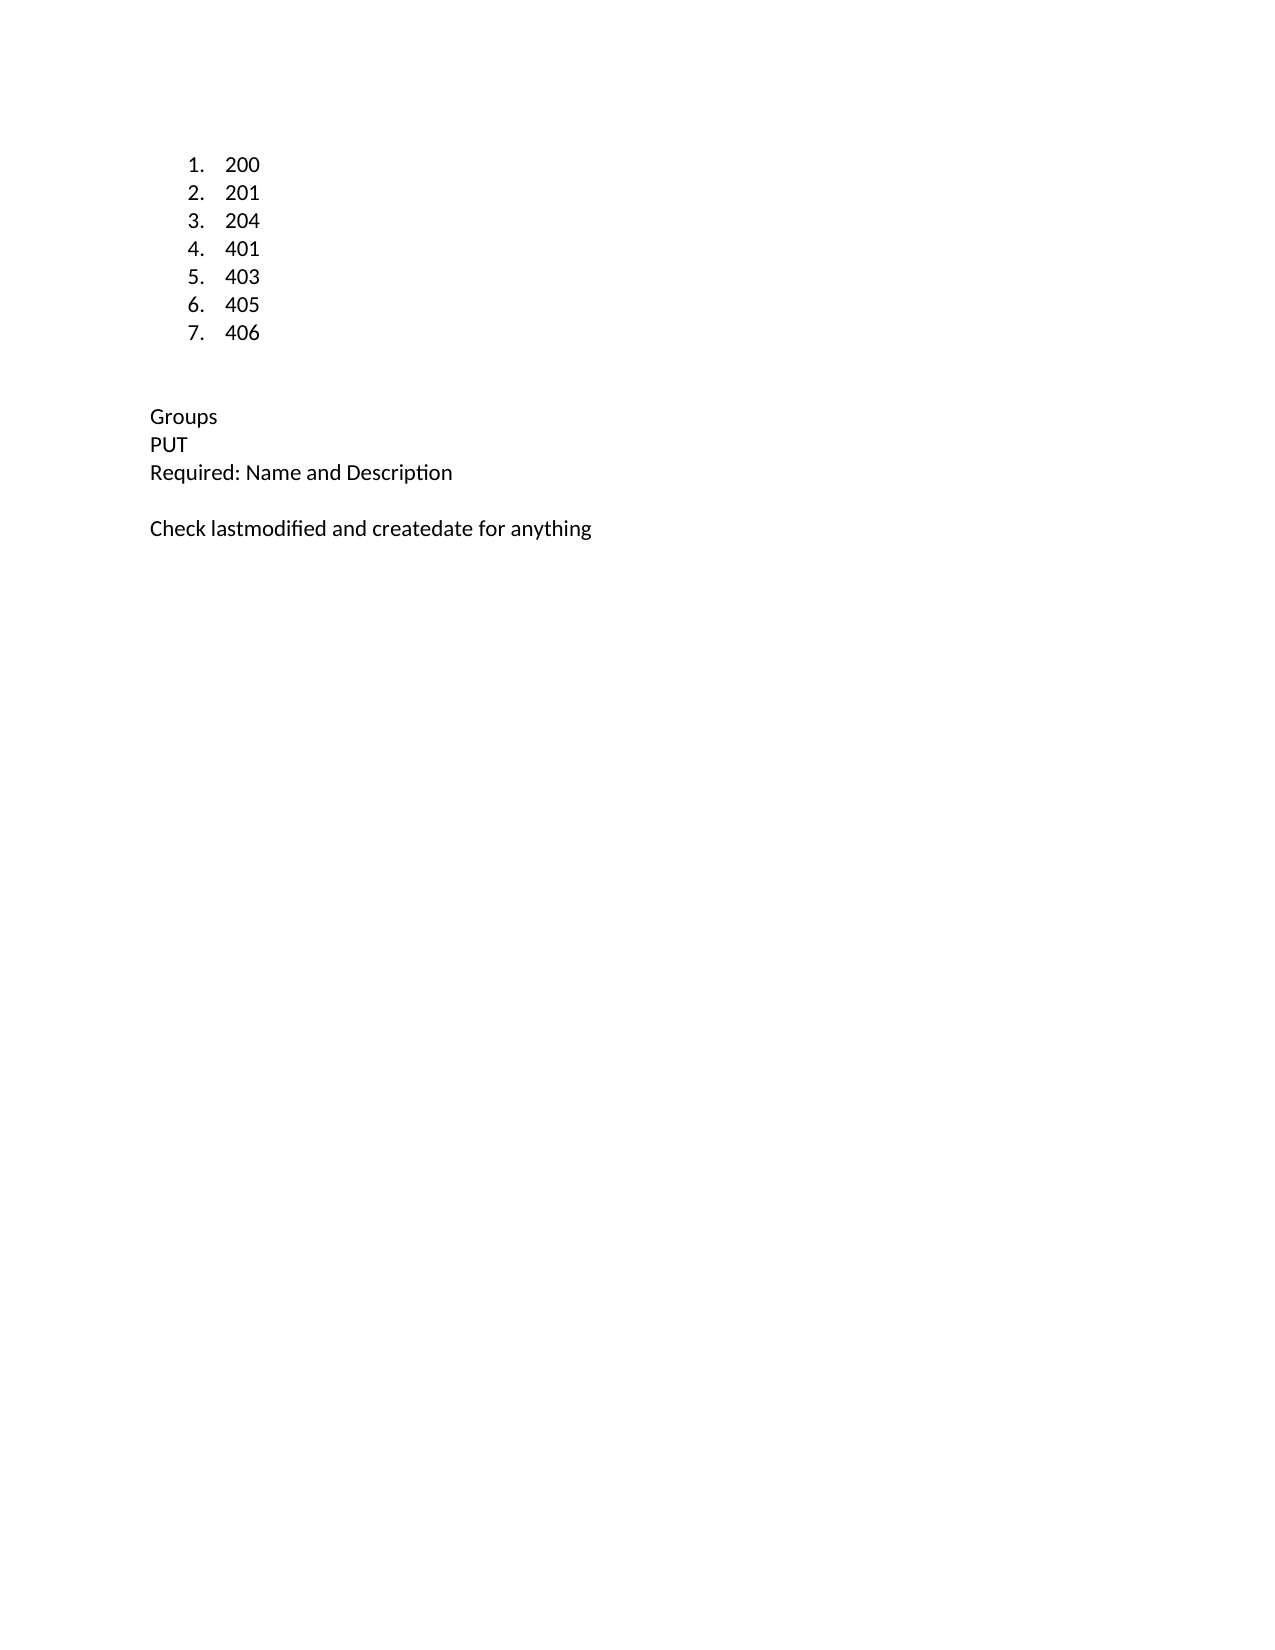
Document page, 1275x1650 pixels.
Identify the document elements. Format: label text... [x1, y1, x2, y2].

text PUT [150, 430, 1125, 458]
text Check lastmodified and createdate for anything [150, 514, 1125, 542]
list 204 [187, 206, 1125, 234]
list 405 [187, 290, 1125, 318]
text Groups [150, 402, 1125, 430]
list 403 [187, 262, 1125, 290]
text Required: Name and Description [150, 458, 1125, 486]
list 201 [187, 178, 1125, 206]
list 406 [187, 318, 1125, 346]
list 401 [187, 234, 1125, 262]
list 200 [187, 150, 1125, 178]
